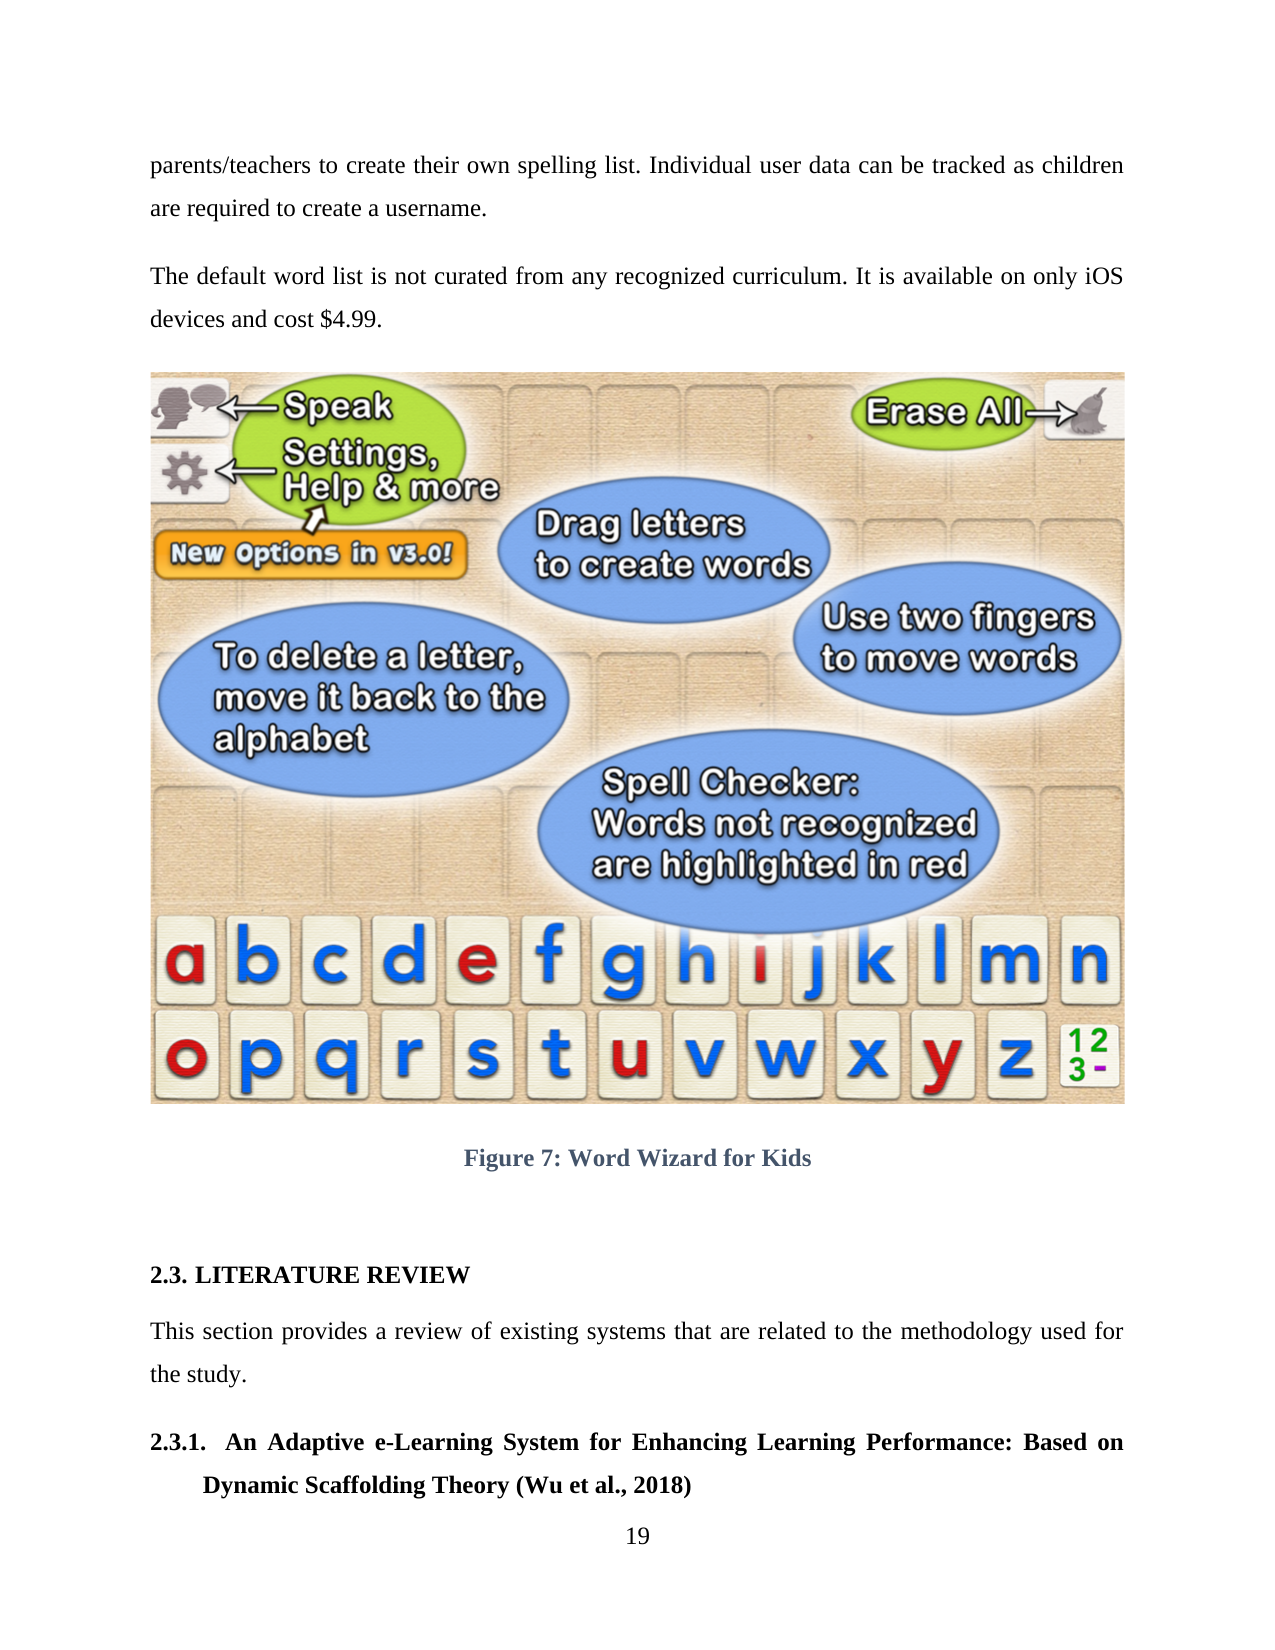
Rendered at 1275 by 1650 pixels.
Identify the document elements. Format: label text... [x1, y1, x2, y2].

picture [150, 372, 1125, 1104]
subtitle LITERATURE REVIEW [150, 1261, 1125, 1289]
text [150, 150, 1125, 222]
text The default word list is not curated from any recognized curriculum. It is available on only iOS devices and cost $4.99. [150, 261, 1125, 333]
text This section provides a review of existing systems that are related to the methodology used for the study. [150, 1316, 1125, 1388]
subtitle An Adaptive e-Learning System for Enhancing Learning Performance: Based on Dynamic Scaffolding Theory (Wu et al., 2018) [150, 1427, 1125, 1499]
